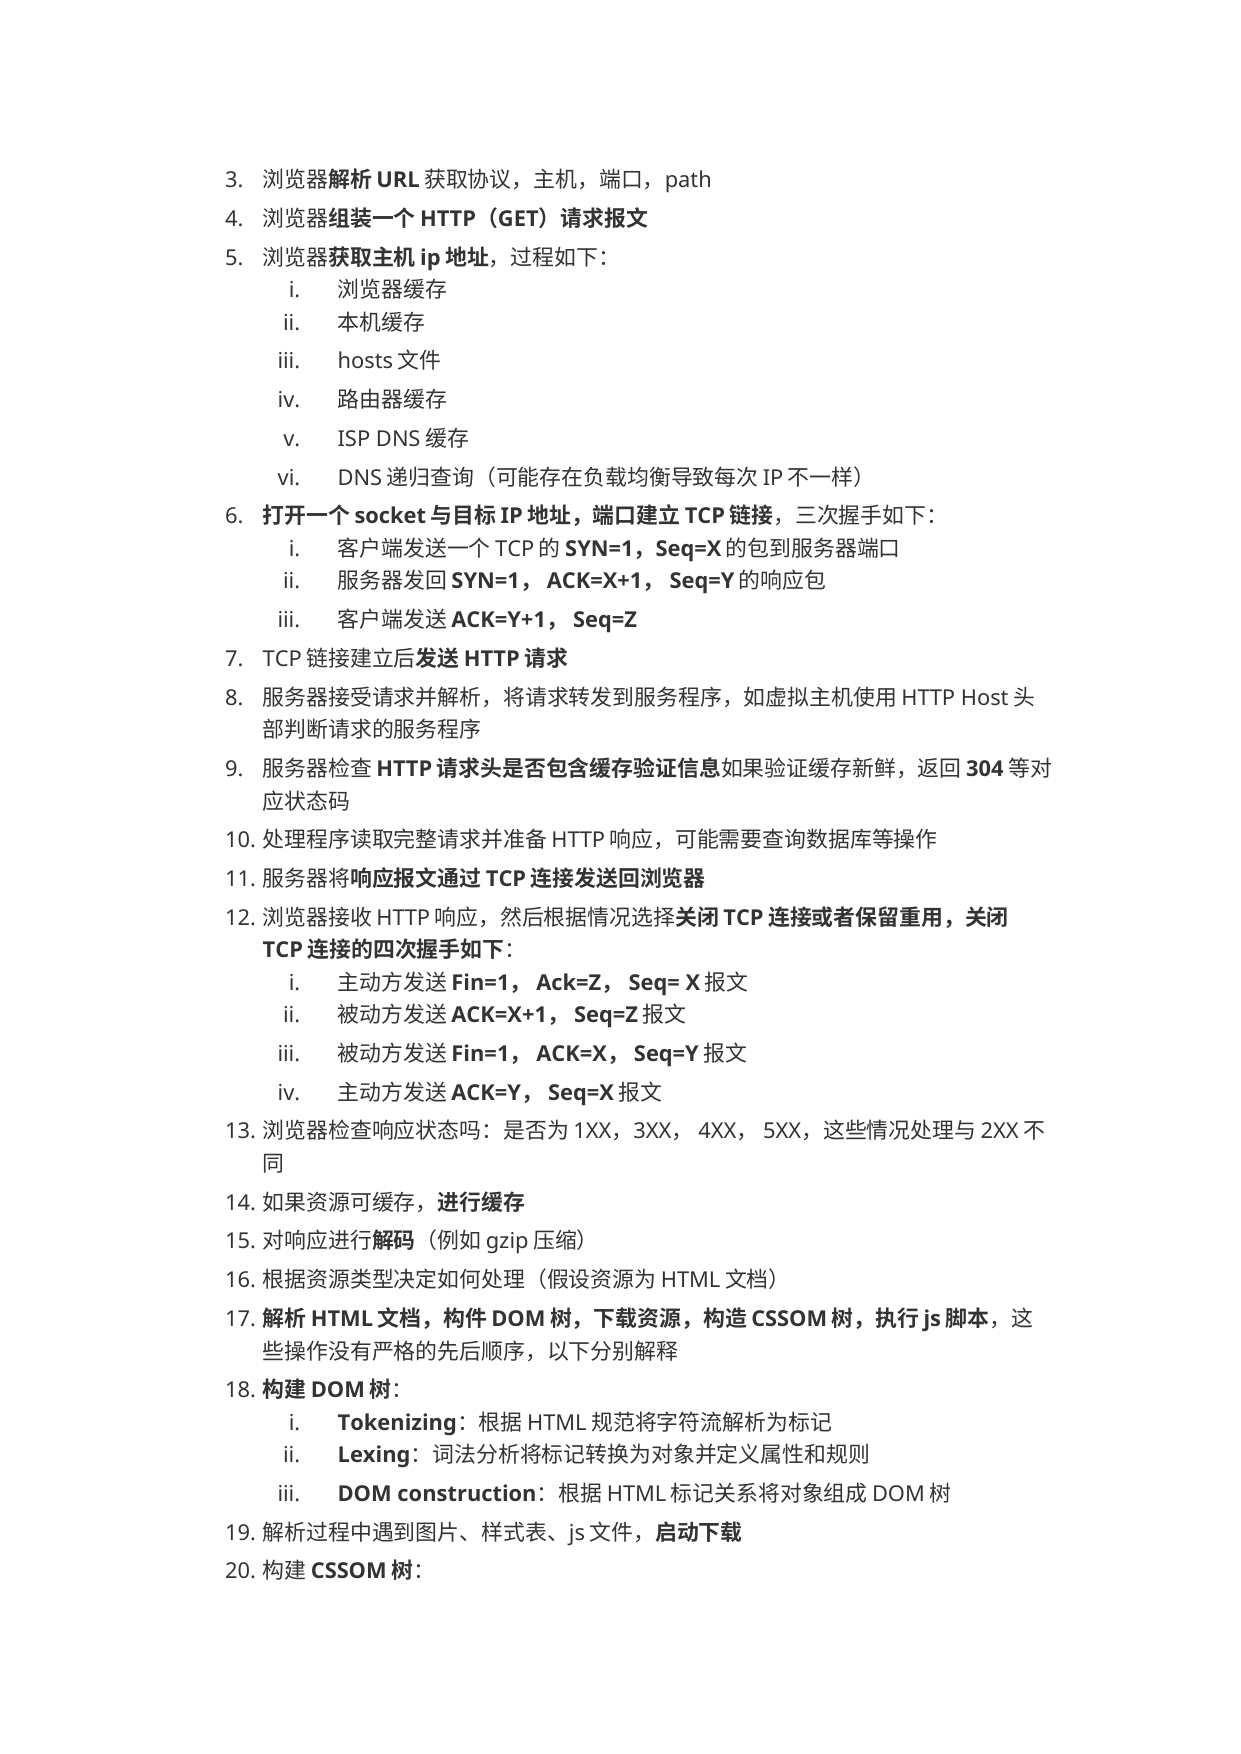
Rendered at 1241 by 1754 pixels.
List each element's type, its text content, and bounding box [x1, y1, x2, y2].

list 浏览器组装一个HTTP（GET）请求报文 [225, 201, 1053, 233]
list 服务器接受请求并解析，将请求转发到服务程序，如虚拟主机使用HTTP Host头部判断请求的服务程序 [225, 679, 1053, 744]
list 浏览器缓存 [300, 272, 1053, 304]
list 主动方发送Fin=1， Ack=Z， Seq= X报文 [300, 964, 1053, 997]
list DNS递归查询（可能存在负载均衡导致每次IP不一样） [300, 459, 1053, 492]
list Lexing：词法分析将标记转换为对象并定义属性和规则 [300, 1437, 1053, 1469]
list 客户端发送一个TCP的SYN=1，Seq=X的包到服务器端口 [300, 531, 1053, 563]
list 本机缓存 [300, 304, 1053, 337]
list 服务器检查HTTP请求头是否包含缓存验证信息如果验证缓存新鲜，返回304等对应状态码 [225, 751, 1053, 816]
list 被动方发送Fin=1， ACK=X， Seq=Y报文 [300, 1036, 1053, 1068]
list 构建CSSOM树： [225, 1553, 1053, 1586]
list Tokenizing：根据HTML规范将字符流解析为标记 [300, 1404, 1053, 1437]
list ISP DNS缓存 [300, 421, 1053, 453]
list TCP链接建立后发送HTTP请求 [225, 641, 1053, 673]
list hosts文件 [300, 343, 1053, 376]
list 解析过程中遇到图片、样式表、js文件，启动下载 [225, 1514, 1053, 1547]
list 浏览器获取主机ip地址，过程如下： [225, 239, 1053, 272]
list 根据资源类型决定如何处理（假设资源为HTML文档） [225, 1262, 1053, 1294]
list 对响应进行解码（例如gzip压缩） [225, 1223, 1053, 1256]
list DOM construction：根据HTML标记关系将对象组成DOM树 [300, 1476, 1053, 1508]
list 浏览器接收HTTP响应，然后根据情况选择关闭TCP连接或者保留重用，关闭TCP连接的四次握手如下： [225, 899, 1053, 964]
list 主动方发送ACK=Y， Seq=X报文 [300, 1074, 1053, 1107]
list 浏览器解析URL获取协议，主机，端口，path [225, 162, 1053, 194]
list 打开一个socket与目标IP地址，端口建立TCP链接，三次握手如下： [225, 498, 1053, 531]
list 解析HTML文档，构件DOM树，下载资源，构造CSSOM树，执行js脚本，这些操作没有严格的先后顺序，以下分别解释 [225, 1301, 1053, 1366]
list 处理程序读取完整请求并准备HTTP响应，可能需要查询数据库等操作 [225, 822, 1053, 854]
list 服务器发回SYN=1， ACK=X+1， Seq=Y的响应包 [300, 563, 1053, 596]
list 服务器将响应报文通过TCP连接发送回浏览器 [225, 861, 1053, 893]
list 被动方发送ACK=X+1， Seq=Z报文 [300, 997, 1053, 1029]
list 路由器缓存 [300, 382, 1053, 414]
list 如果资源可缓存，进行缓存 [225, 1184, 1053, 1217]
list 浏览器检查响应状态吗：是否为1XX，3XX， 4XX， 5XX，这些情况处理与2XX不同 [225, 1113, 1053, 1178]
list 构建DOM树： [225, 1372, 1053, 1404]
list 客户端发送ACK=Y+1， Seq=Z [300, 602, 1053, 634]
